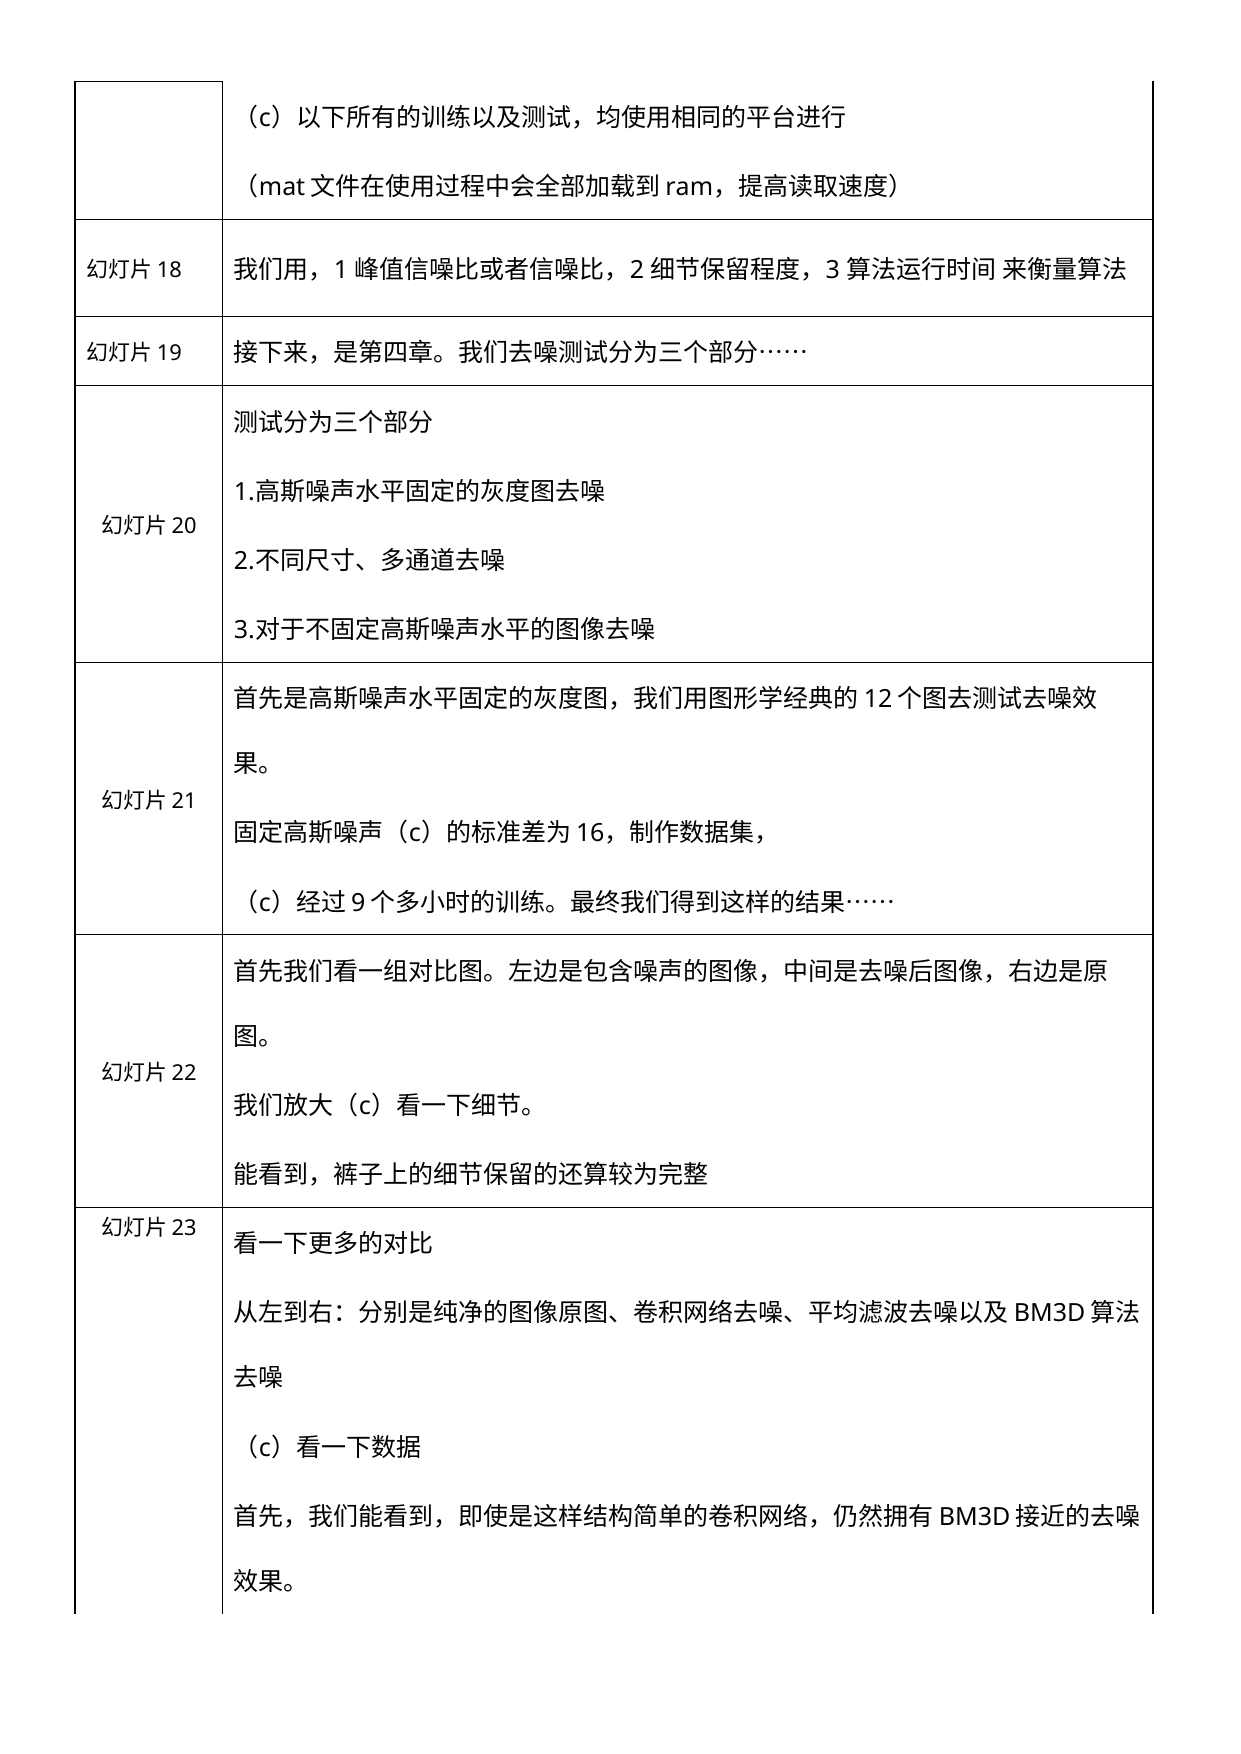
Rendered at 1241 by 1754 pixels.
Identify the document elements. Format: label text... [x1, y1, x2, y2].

table_cell 我们放大（c）看一下细节。 [223, 1069, 1152, 1138]
table_cell （mat文件在使用过程中会全部加载到ram，提高读取速度） [223, 150, 1152, 219]
table_cell 能看到，裤子上的细节保留的还算较为完整 [223, 1138, 1152, 1207]
table_cell 3.对于不固定高斯噪声水平的图像去噪 [223, 593, 1152, 662]
table_cell 首先，我们能看到，即使是这样结构简单的卷积网络，仍然拥有BM3D接近的去噪效果。 [223, 1479, 1152, 1613]
table_cell 接下来，是第四章。我们去噪测试分为三个部分…… [223, 317, 1152, 385]
table_cell 我们用，1 峰值信噪比或者信噪比，2 细节保留程度，3 算法运行时间 来衡量算法 [223, 220, 1152, 316]
table_cell 幻灯片 18 [76, 220, 222, 316]
table_cell 幻灯片 19 [76, 317, 222, 385]
table_cell 幻灯片 23 [76, 1208, 222, 1613]
table_cell 首先是高斯噪声水平固定的灰度图，我们用图形学经典的12个图去测试去噪效果。 [223, 663, 1152, 796]
table_cell 幻灯片 22 [76, 935, 222, 1207]
table_cell 测试分为三个部分 [223, 386, 1152, 454]
table_cell （c）以下所有的训练以及测试，均使用相同的平台进行 [223, 81, 1152, 150]
table_cell 1.高斯噪声水平固定的灰度图去噪 [223, 454, 1152, 523]
table_cell 看一下更多的对比 [223, 1208, 1152, 1276]
table_cell 首先我们看一组对比图。左边是包含噪声的图像，中间是去噪后图像，右边是原图。 [223, 935, 1152, 1068]
table_cell 2.不同尺寸、多通道去噪 [223, 524, 1152, 593]
table_cell （c）看一下数据 [223, 1410, 1152, 1479]
table_cell （c）经过9个多小时的训练。最终我们得到这样的结果…… [223, 865, 1152, 934]
table_cell 固定高斯噪声（c）的标准差为16，制作数据集， [223, 796, 1152, 865]
table_cell 幻灯片 20 [76, 386, 222, 662]
table_cell 从左到右：分别是纯净的图像原图、卷积网络去噪、平均滤波去噪以及BM3D算法去噪 [223, 1276, 1152, 1410]
table_cell 幻灯片 21 [76, 663, 222, 934]
